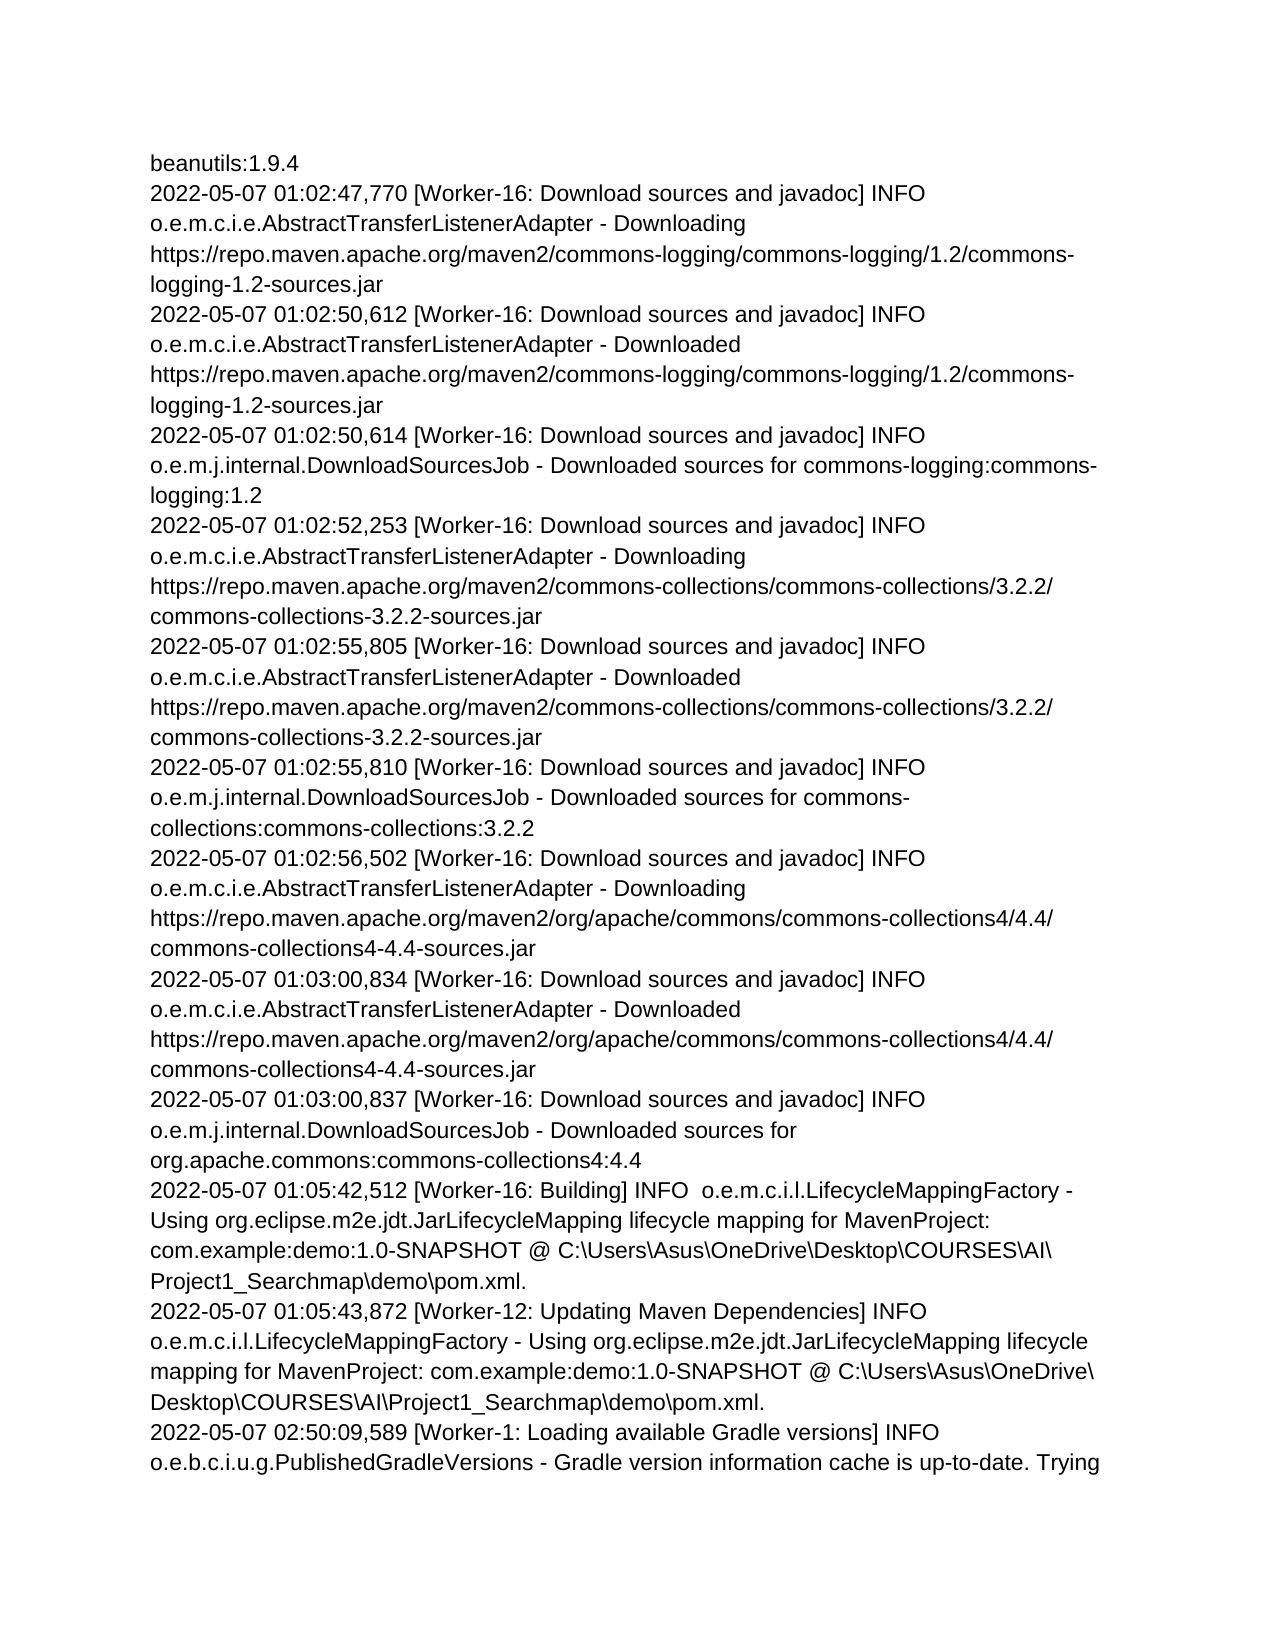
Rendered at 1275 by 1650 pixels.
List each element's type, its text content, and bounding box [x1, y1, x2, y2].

text 2022-05-07 01:02:47,770 [Worker-16: Download sources and javadoc] INFO o.e.m.c.i.e.AbstractTransferListenerAdapter - Downloading https://repo.maven.apache.org/maven2/commons-logging/commons-logging/1.2/commons-logging-1.2-sources.jar [150, 180, 1125, 297]
text 2022-05-07 01:02:50,612 [Worker-16: Download sources and javadoc] INFO o.e.m.c.i.e.AbstractTransferListenerAdapter - Downloaded https://repo.maven.apache.org/maven2/commons-logging/commons-logging/1.2/commons-logging-1.2-sources.jar [150, 301, 1125, 418]
text 2022-05-07 01:02:55,810 [Worker-16: Download sources and javadoc] INFO o.e.m.j.internal.DownloadSourcesJob - Downloaded sources for commons-collections:commons-collections:3.2.2 [150, 754, 1125, 841]
text 2022-05-07 01:03:00,834 [Worker-16: Download sources and javadoc] INFO o.e.m.c.i.e.AbstractTransferListenerAdapter - Downloaded https://repo.maven.apache.org/maven2/org/apache/commons/commons-collections4/4.4/commons-collections4-4.4-sources.jar [150, 966, 1125, 1083]
text 2022-05-07 01:03:00,837 [Worker-16: Download sources and javadoc] INFO o.e.m.j.internal.DownloadSourcesJob - Downloaded sources for org.apache.commons:commons-collections4:4.4 [150, 1086, 1125, 1173]
text 2022-05-07 01:02:56,502 [Worker-16: Download sources and javadoc] INFO o.e.m.c.i.e.AbstractTransferListenerAdapter - Downloading https://repo.maven.apache.org/maven2/org/apache/commons/commons-collections4/4.4/commons-collections4-4.4-sources.jar [150, 845, 1125, 962]
text 2022-05-07 01:02:50,614 [Worker-16: Download sources and javadoc] INFO o.e.m.j.internal.DownloadSourcesJob - Downloaded sources for commons-logging:commons-logging:1.2 [150, 422, 1125, 509]
text 2022-05-07 01:02:52,253 [Worker-16: Download sources and javadoc] INFO o.e.m.c.i.e.AbstractTransferListenerAdapter - Downloading https://repo.maven.apache.org/maven2/commons-collections/commons-collections/3.2.2/commons-collections-3.2.2-sources.jar [150, 512, 1125, 629]
text 2022-05-07 01:05:43,872 [Worker-12: Updating Maven Dependencies] INFO o.e.m.c.i.l.LifecycleMappingFactory - Using org.eclipse.m2e.jdt.JarLifecycleMapping lifecycle mapping for MavenProject: com.example:demo:1.0-SNAPSHOT @ C:\Users\Asus\OneDrive\Desktop\COURSES\AI\Project1_Searchmap\demo\pom.xml. [150, 1298, 1125, 1415]
text 2022-05-07 01:05:42,512 [Worker-16: Building] INFO o.e.m.c.i.l.LifecycleMappingFactory - Using org.eclipse.m2e.jdt.JarLifecycleMapping lifecycle mapping for MavenProject: com.example:demo:1.0-SNAPSHOT @ C:\Users\Asus\OneDrive\Desktop\COURSES\AI\Project1_Searchmap\demo\pom.xml. [150, 1177, 1125, 1294]
text 2022-05-07 01:02:55,805 [Worker-16: Download sources and javadoc] INFO o.e.m.c.i.e.AbstractTransferListenerAdapter - Downloaded https://repo.maven.apache.org/maven2/commons-collections/commons-collections/3.2.2/commons-collections-3.2.2-sources.jar [150, 633, 1125, 750]
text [150, 1419, 1125, 1475]
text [150, 150, 1125, 176]
